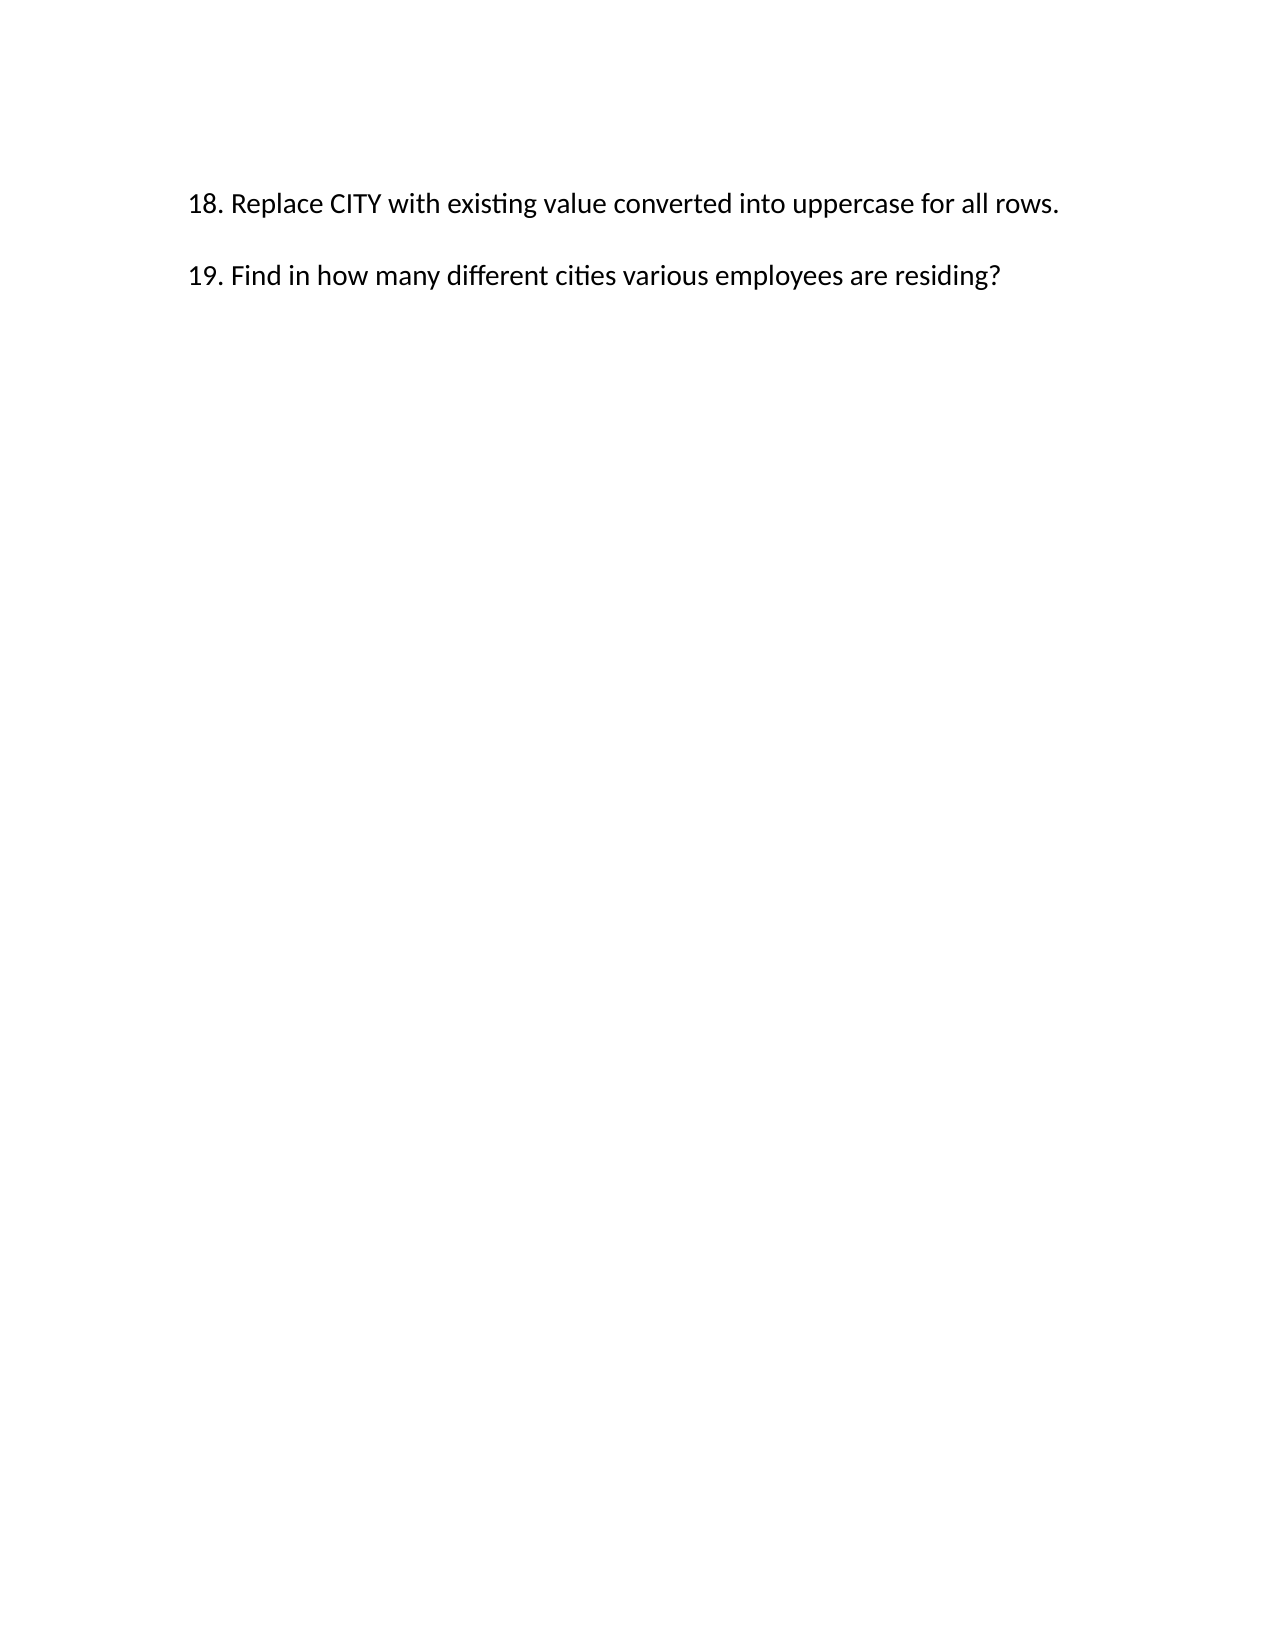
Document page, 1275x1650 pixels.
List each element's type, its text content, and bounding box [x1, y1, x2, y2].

text 19. Find in how many different cities various employees are residing? [187, 257, 1087, 292]
text 18. Replace CITY with existing value converted into uppercase for all rows. [187, 186, 1087, 221]
